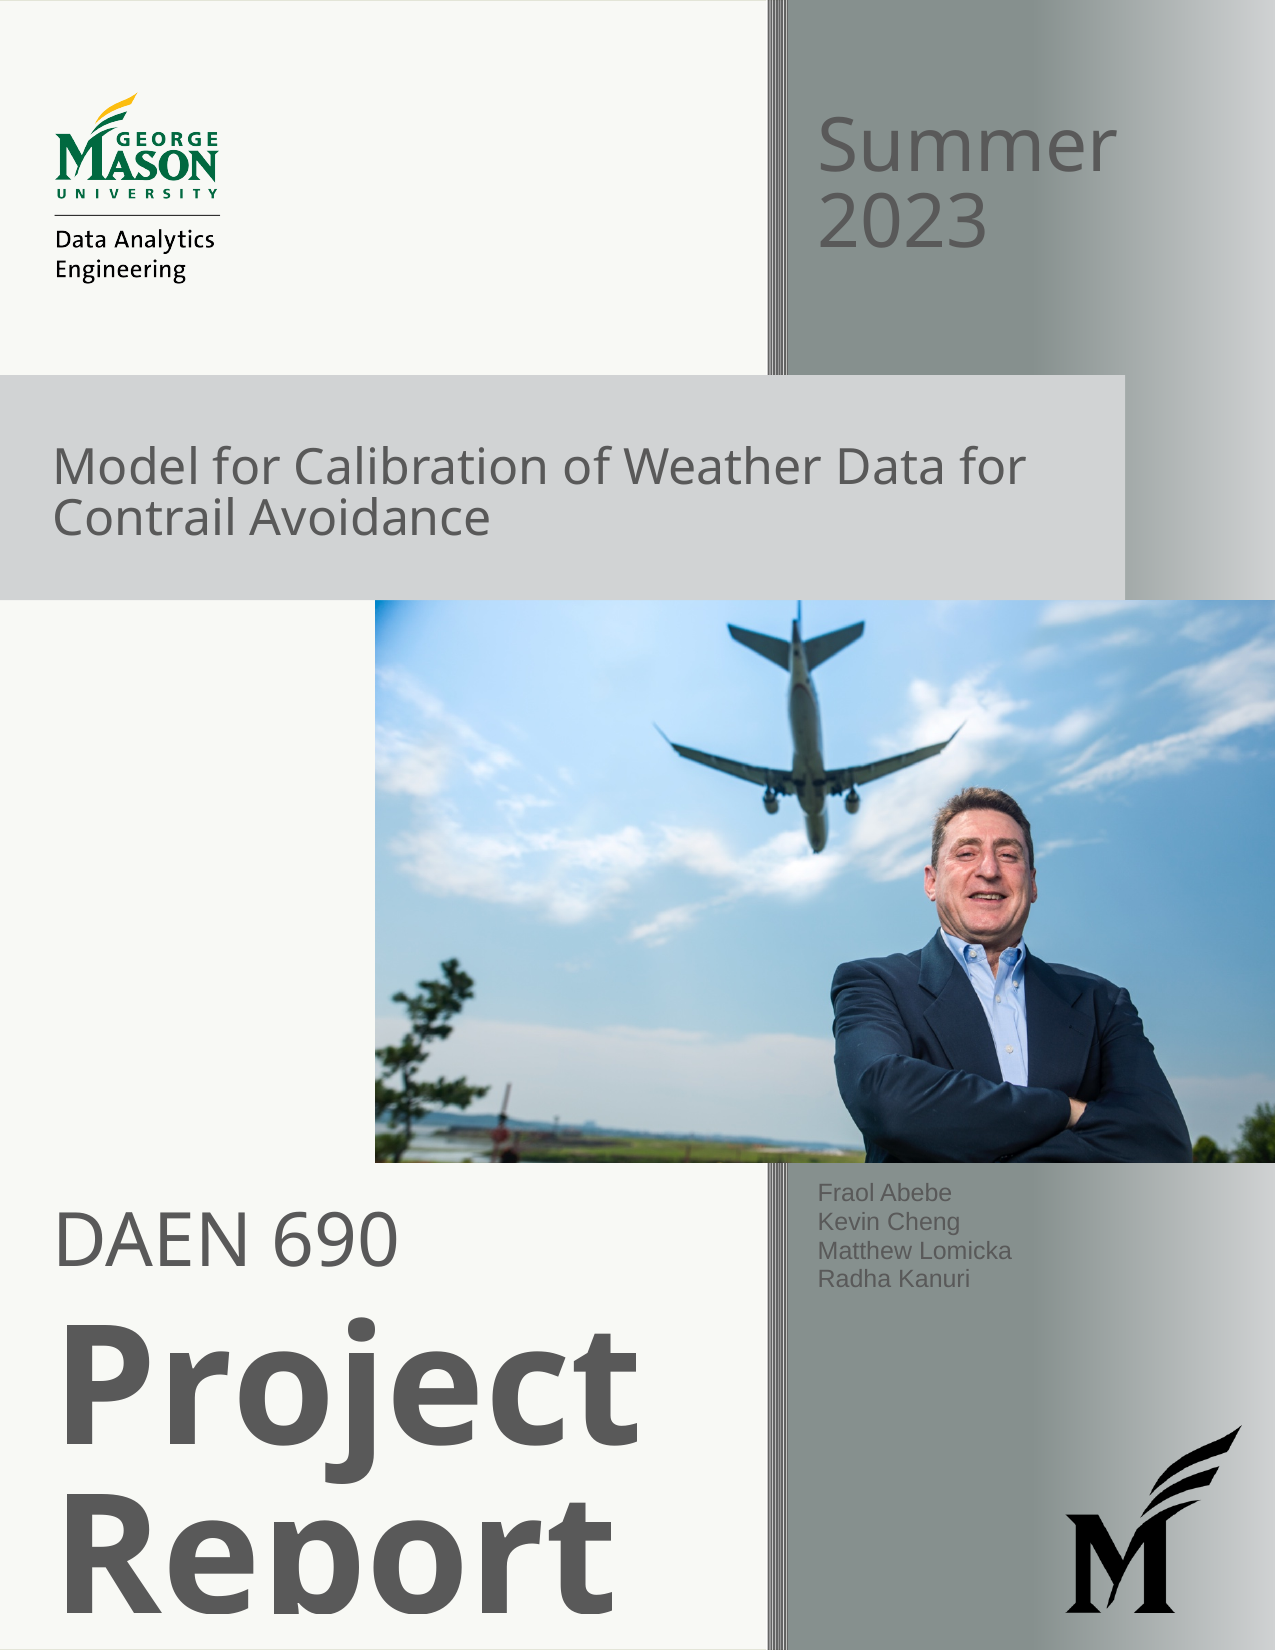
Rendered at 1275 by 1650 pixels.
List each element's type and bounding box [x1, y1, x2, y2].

picture [375, 600, 1275, 1163]
picture [37, 75, 236, 301]
picture [1065, 1425, 1242, 1613]
